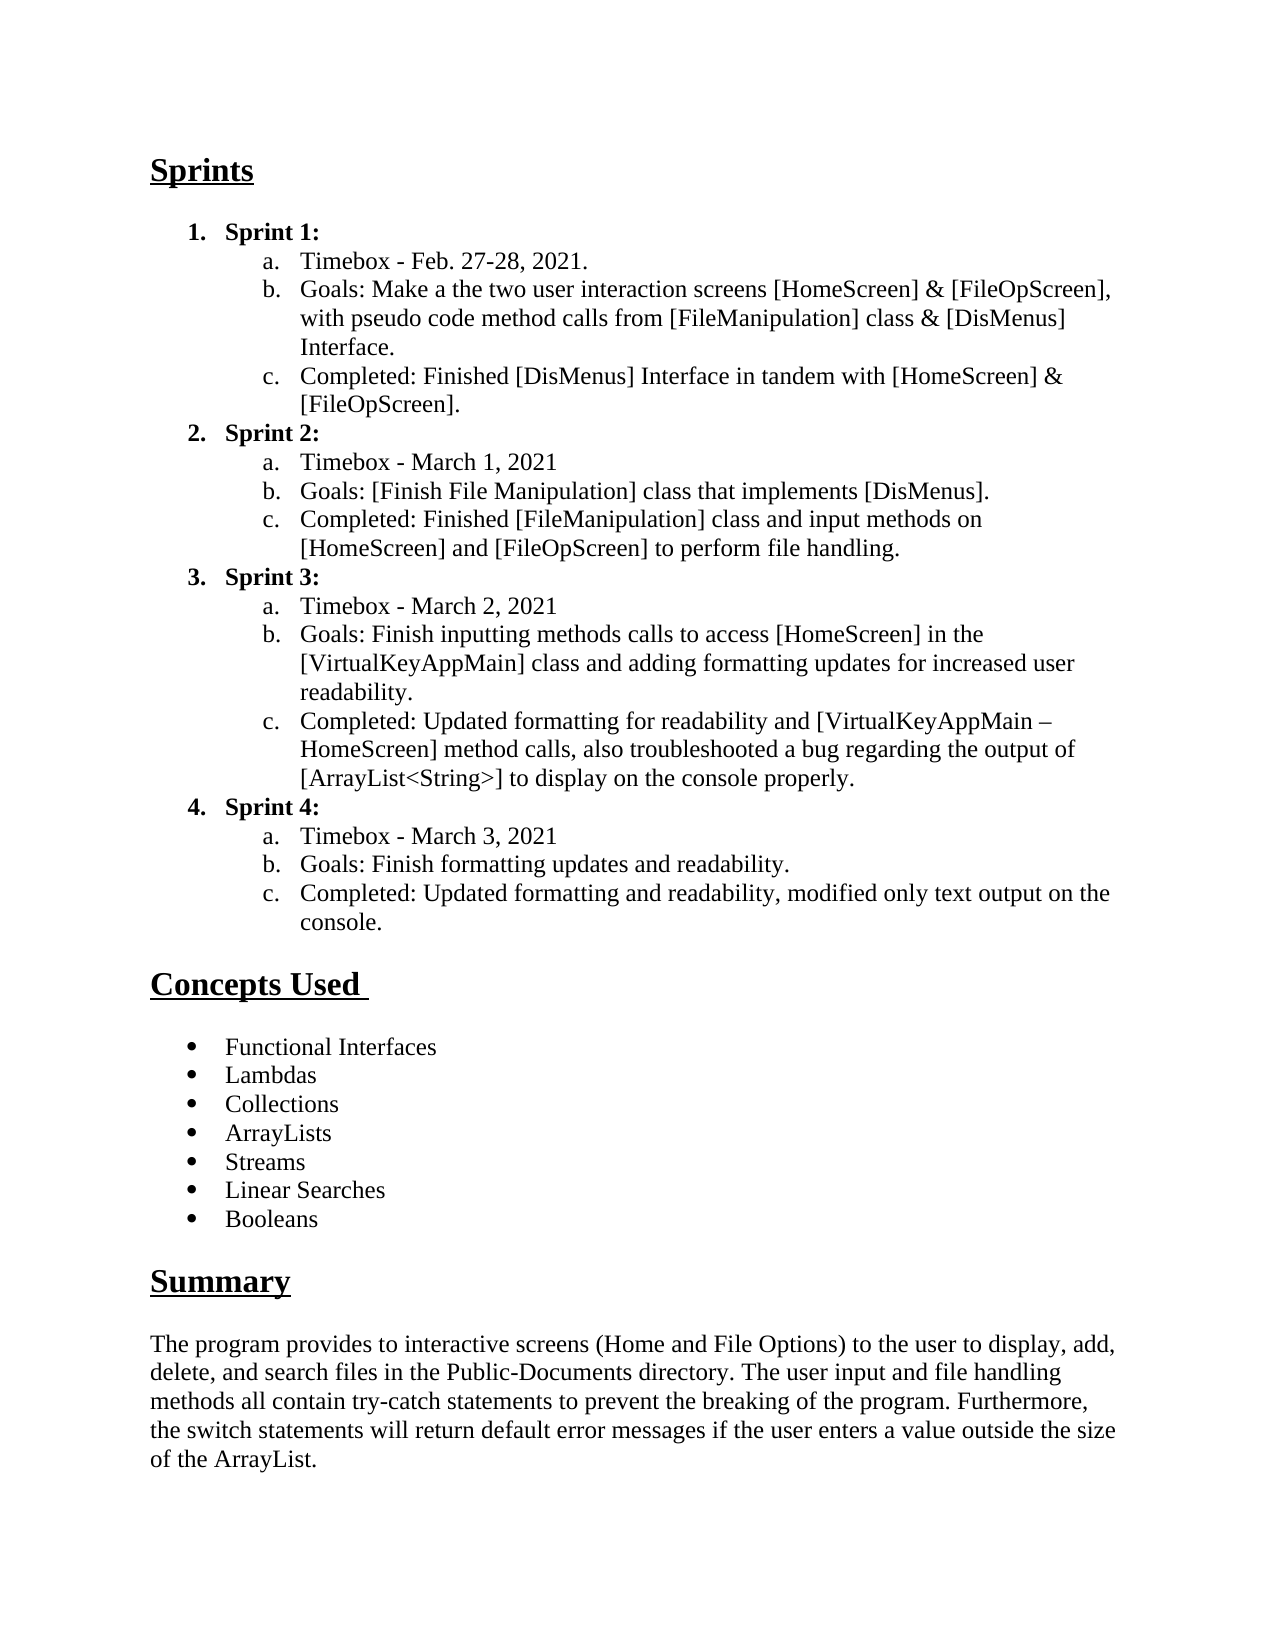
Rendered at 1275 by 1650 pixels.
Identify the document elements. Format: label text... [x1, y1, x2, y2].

list Sprint 3: [187, 562, 1125, 591]
list Linear Searches [187, 1175, 1125, 1204]
list Functional Interfaces [187, 1032, 1125, 1060]
list Lambdas [187, 1060, 1125, 1089]
list Goals: [Finish File Manipulation] class that implements [DisMenus]. [262, 476, 1125, 504]
list Timebox - March 3, 2021 [262, 821, 1125, 849]
list Timebox - March 2, 2021 [262, 591, 1125, 619]
list Goals: Finish inputting methods calls to access [HomeScreen] in the [VirtualKeyAppMain] class and adding formatting updates for increased user readability. [262, 619, 1125, 706]
list ArrayLists [187, 1118, 1125, 1147]
text Concepts Used [150, 964, 1125, 1003]
list Completed: Finished [FileManipulation] class and input methods on [HomeScreen] and [FileOpScreen] to perform file handling. [262, 504, 1125, 562]
list Timebox - Feb. 27-28, 2021. [262, 246, 1125, 274]
list Booleans [187, 1204, 1125, 1233]
list Streams [187, 1147, 1125, 1175]
list Collections [187, 1089, 1125, 1118]
list Sprint 1: [187, 217, 1125, 246]
list Goals: Make a the two user interaction screens [HomeScreen] & [FileOpScreen], with pseudo code method calls from [FileManipulation] class & [DisMenus] Interface. [262, 274, 1125, 361]
text Summary [150, 1262, 1125, 1300]
list Sprint 4: [187, 792, 1125, 821]
list Goals: Finish formatting updates and readability. [262, 849, 1125, 878]
list Completed: Updated formatting for readability and [VirtualKeyAppMain – HomeScreen] method calls, also troubleshooted a bug regarding the output of [ArrayList<String>] to display on the console properly. [262, 706, 1125, 792]
list Completed: Updated formatting and readability, modified only text output on the console. [262, 878, 1125, 936]
text The program provides to interactive screens (Home and File Options) to the user to display, add, delete, and search files in the Public-Documents directory. The user input and file handling methods all contain try-catch statements to prevent the breaking of the program. Furthermore, the switch statements will return default error messages if the user enters a value outside the size of the ArrayList. [150, 1329, 1125, 1472]
text Sprints [150, 150, 1125, 188]
list Completed: Finished [DisMenus] Interface in tandem with [HomeScreen] & [FileOpScreen]. [262, 361, 1125, 418]
list Sprint 2: [187, 418, 1125, 447]
list Timebox - March 1, 2021 [262, 447, 1125, 476]
